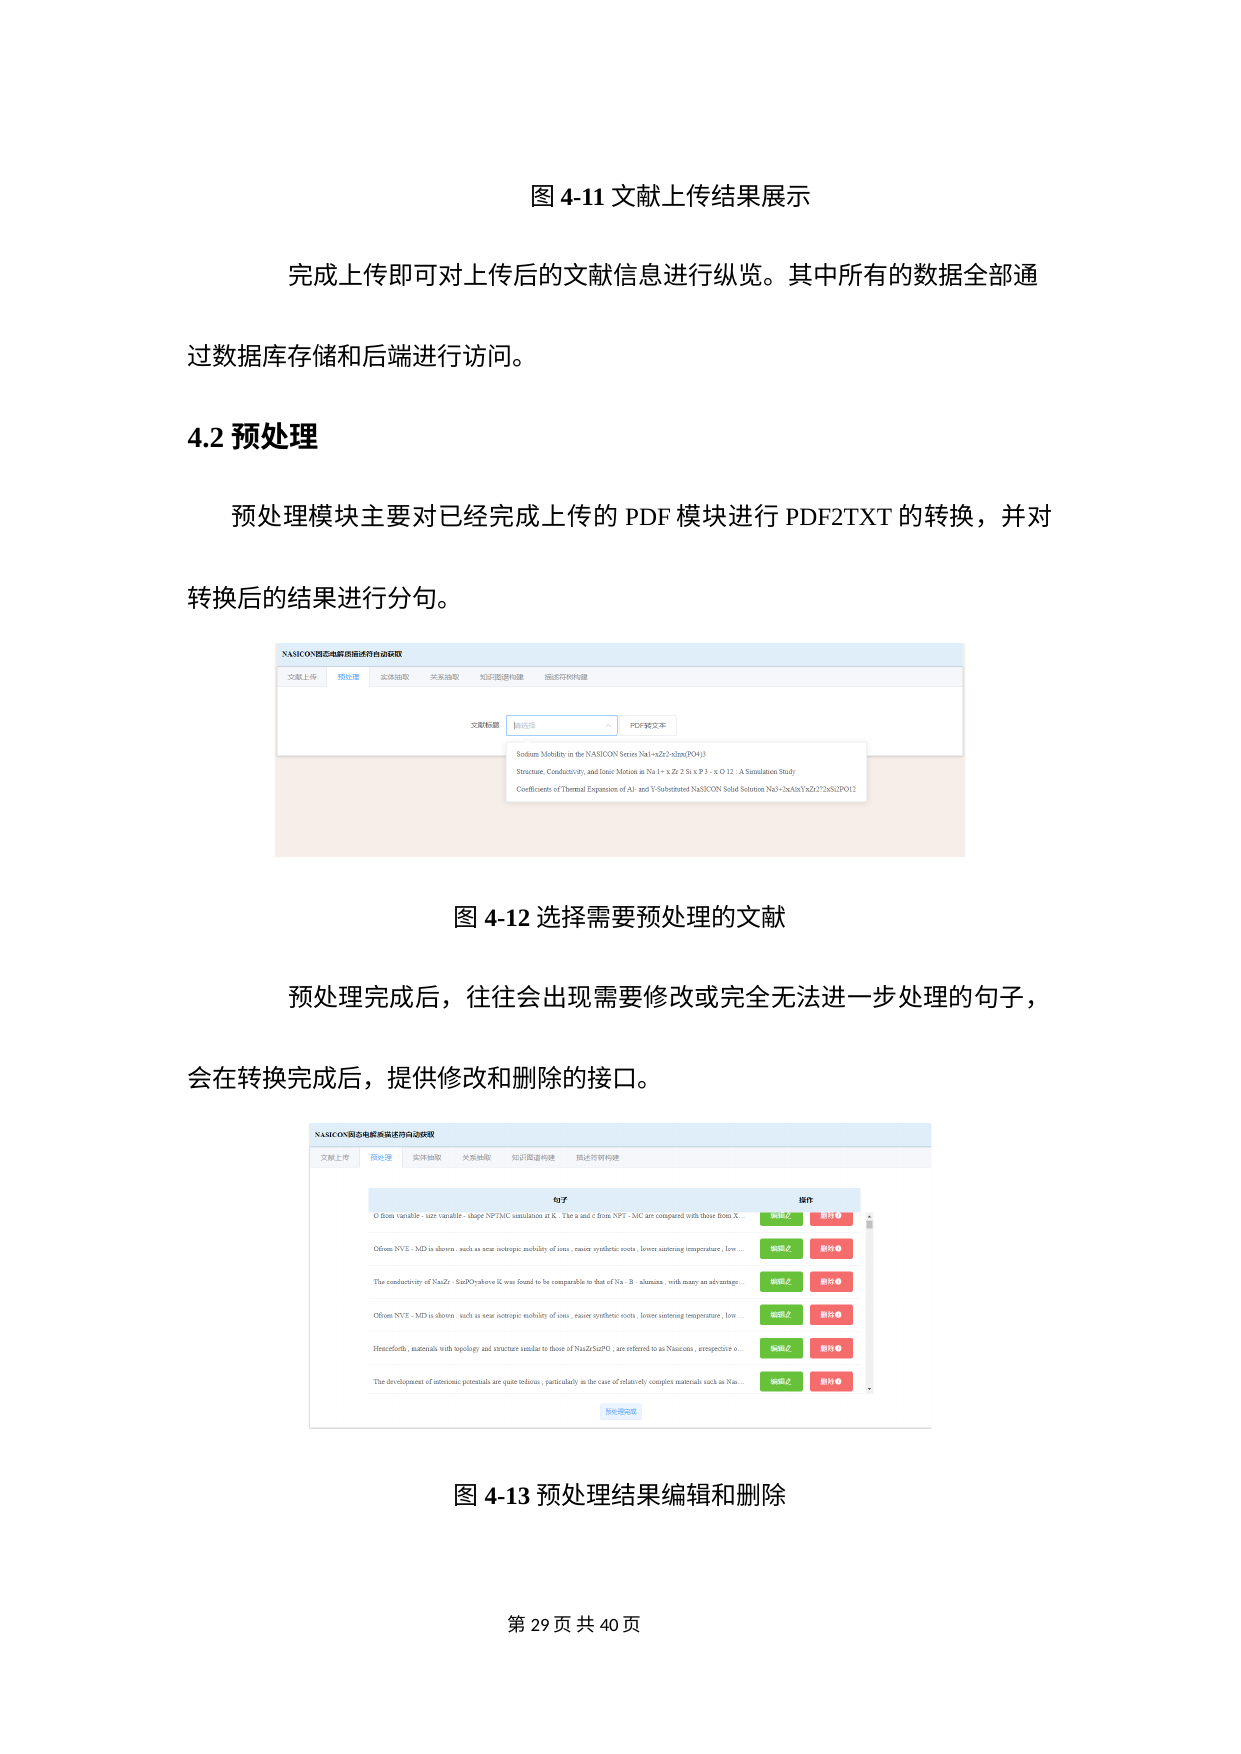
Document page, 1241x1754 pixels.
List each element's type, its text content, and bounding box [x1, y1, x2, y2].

text 预处理完成后，往往会出现需要修改或完全无法进一步处理的句子，会在转换完成后，提供修改和删除的接口。 [187, 963, 1053, 1109]
list 预处理模块主要对已经完成上传的PDF模块进行PDF2TXT的转换，并对转换后的结果进行分句。 [187, 482, 1053, 629]
picture [308, 1123, 932, 1429]
text 图 4-13 预处理结果编辑和删除 [187, 1461, 1053, 1526]
picture [274, 643, 966, 857]
list 图 4-12 选择需要预处理的文献 [187, 883, 1053, 948]
list 4.2 预处理 [187, 402, 1053, 467]
text 完成上传即可对上传后的文献信息进行纵览。其中所有的数据全部通过数据库存储和后端进行访问。 [187, 241, 1053, 387]
text 图 4-11 文献上传结果展示 [187, 162, 1053, 227]
